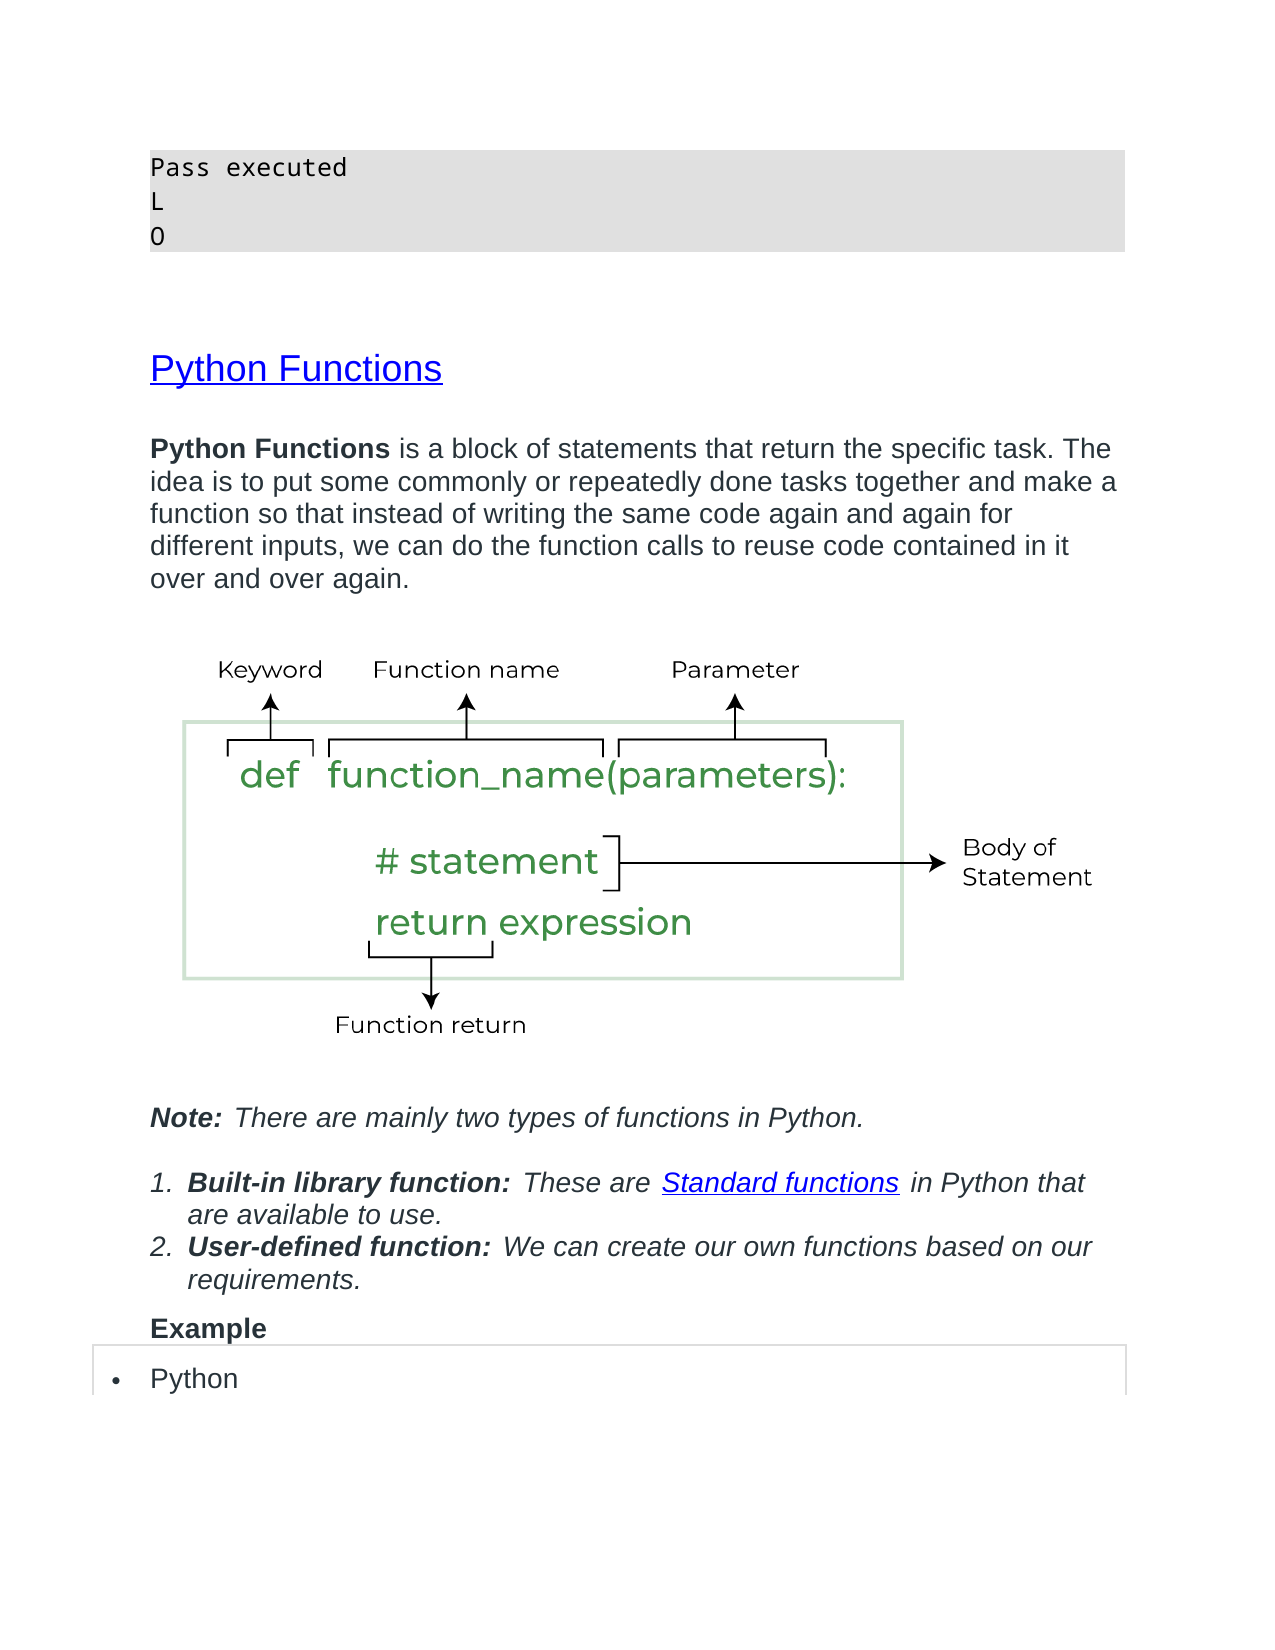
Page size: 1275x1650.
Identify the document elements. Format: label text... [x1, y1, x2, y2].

text Python Functions is a block of statements that return the specific task. The idea is to put some commonly or repeatedly done tasks together and make a function so that instead of writing the same code again and again for different inputs, we can do the function calls to reuse code contained in it over and over again. [150, 432, 1125, 594]
subtitle Python Functions [150, 346, 1125, 389]
text Example [150, 1312, 1125, 1344]
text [150, 150, 1125, 252]
list Python [94, 1346, 1125, 1395]
picture [150, 626, 1125, 1069]
list User-defined function: We can create our own functions based on our requirements. [150, 1230, 1125, 1295]
list Built-in library function: These are Standard functions in Python that are available to use. [150, 1166, 1125, 1230]
text Note: There are mainly two types of functions in Python. [150, 1101, 1125, 1133]
